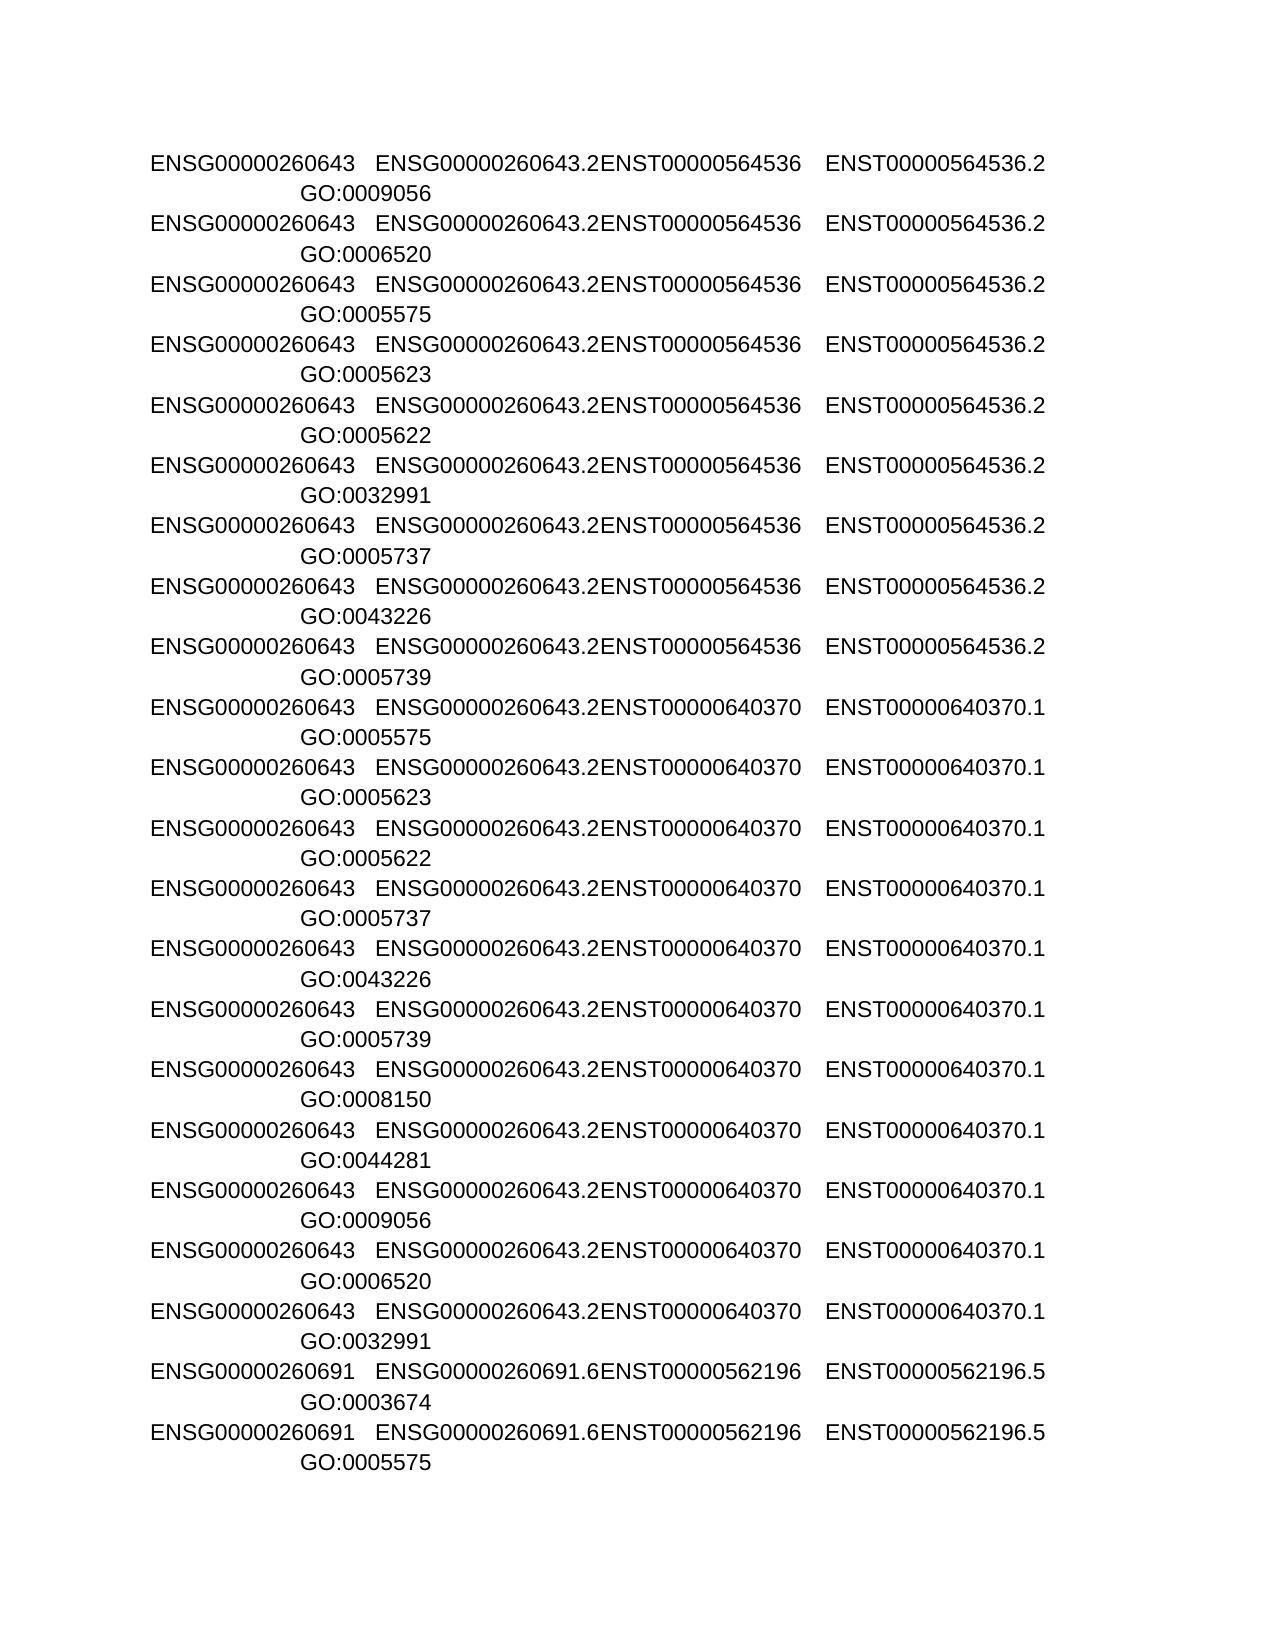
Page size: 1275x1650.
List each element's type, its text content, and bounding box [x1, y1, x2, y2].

text ENSG00000260643 ENSG00000260643.2 ENST00000640370 ENST00000640370.1 GO:0008150 [150, 1056, 1125, 1113]
text ENSG00000260643 ENSG00000260643.2 ENST00000564536 ENST00000564536.2 GO:0006520 [150, 210, 1125, 267]
text ENSG00000260643 ENSG00000260643.2 ENST00000640370 ENST00000640370.1 GO:0005575 [150, 694, 1125, 750]
text ENSG00000260643 ENSG00000260643.2 ENST00000640370 ENST00000640370.1 GO:0005622 [150, 814, 1125, 871]
text ENSG00000260691 ENSG00000260691.6 ENST00000562196 ENST00000562196.5 GO:0003674 [150, 1358, 1125, 1415]
text ENSG00000260643 ENSG00000260643.2 ENST00000640370 ENST00000640370.1 GO:0009056 [150, 1177, 1125, 1234]
text ENSG00000260643 ENSG00000260643.2 ENST00000640370 ENST00000640370.1 GO:0005623 [150, 754, 1125, 811]
text ENSG00000260643 ENSG00000260643.2 ENST00000640370 ENST00000640370.1 GO:0043226 [150, 935, 1125, 992]
text ENSG00000260643 ENSG00000260643.2 ENST00000564536 ENST00000564536.2 GO:0005622 [150, 392, 1125, 448]
text ENSG00000260643 ENSG00000260643.2 ENST00000564536 ENST00000564536.2 GO:0005739 [150, 633, 1125, 690]
text ENSG00000260691 ENSG00000260691.6 ENST00000562196 ENST00000562196.5 GO:0005575 [150, 1419, 1125, 1475]
text ENSG00000260643 ENSG00000260643.2 ENST00000564536 ENST00000564536.2 GO:0032991 [150, 452, 1125, 509]
text ENSG00000260643 ENSG00000260643.2 ENST00000640370 ENST00000640370.1 GO:0044281 [150, 1117, 1125, 1173]
text ENSG00000260643 ENSG00000260643.2 ENST00000564536 ENST00000564536.2 GO:0009056 [150, 150, 1125, 207]
text ENSG00000260643 ENSG00000260643.2 ENST00000564536 ENST00000564536.2 GO:0043226 [150, 573, 1125, 629]
text ENSG00000260643 ENSG00000260643.2 ENST00000564536 ENST00000564536.2 GO:0005623 [150, 331, 1125, 388]
text ENSG00000260643 ENSG00000260643.2 ENST00000640370 ENST00000640370.1 GO:0006520 [150, 1237, 1125, 1294]
text ENSG00000260643 ENSG00000260643.2 ENST00000640370 ENST00000640370.1 GO:0005739 [150, 996, 1125, 1052]
text ENSG00000260643 ENSG00000260643.2 ENST00000564536 ENST00000564536.2 GO:0005737 [150, 512, 1125, 569]
text ENSG00000260643 ENSG00000260643.2 ENST00000640370 ENST00000640370.1 GO:0032991 [150, 1298, 1125, 1354]
text ENSG00000260643 ENSG00000260643.2 ENST00000640370 ENST00000640370.1 GO:0005737 [150, 875, 1125, 932]
text ENSG00000260643 ENSG00000260643.2 ENST00000564536 ENST00000564536.2 GO:0005575 [150, 271, 1125, 327]
